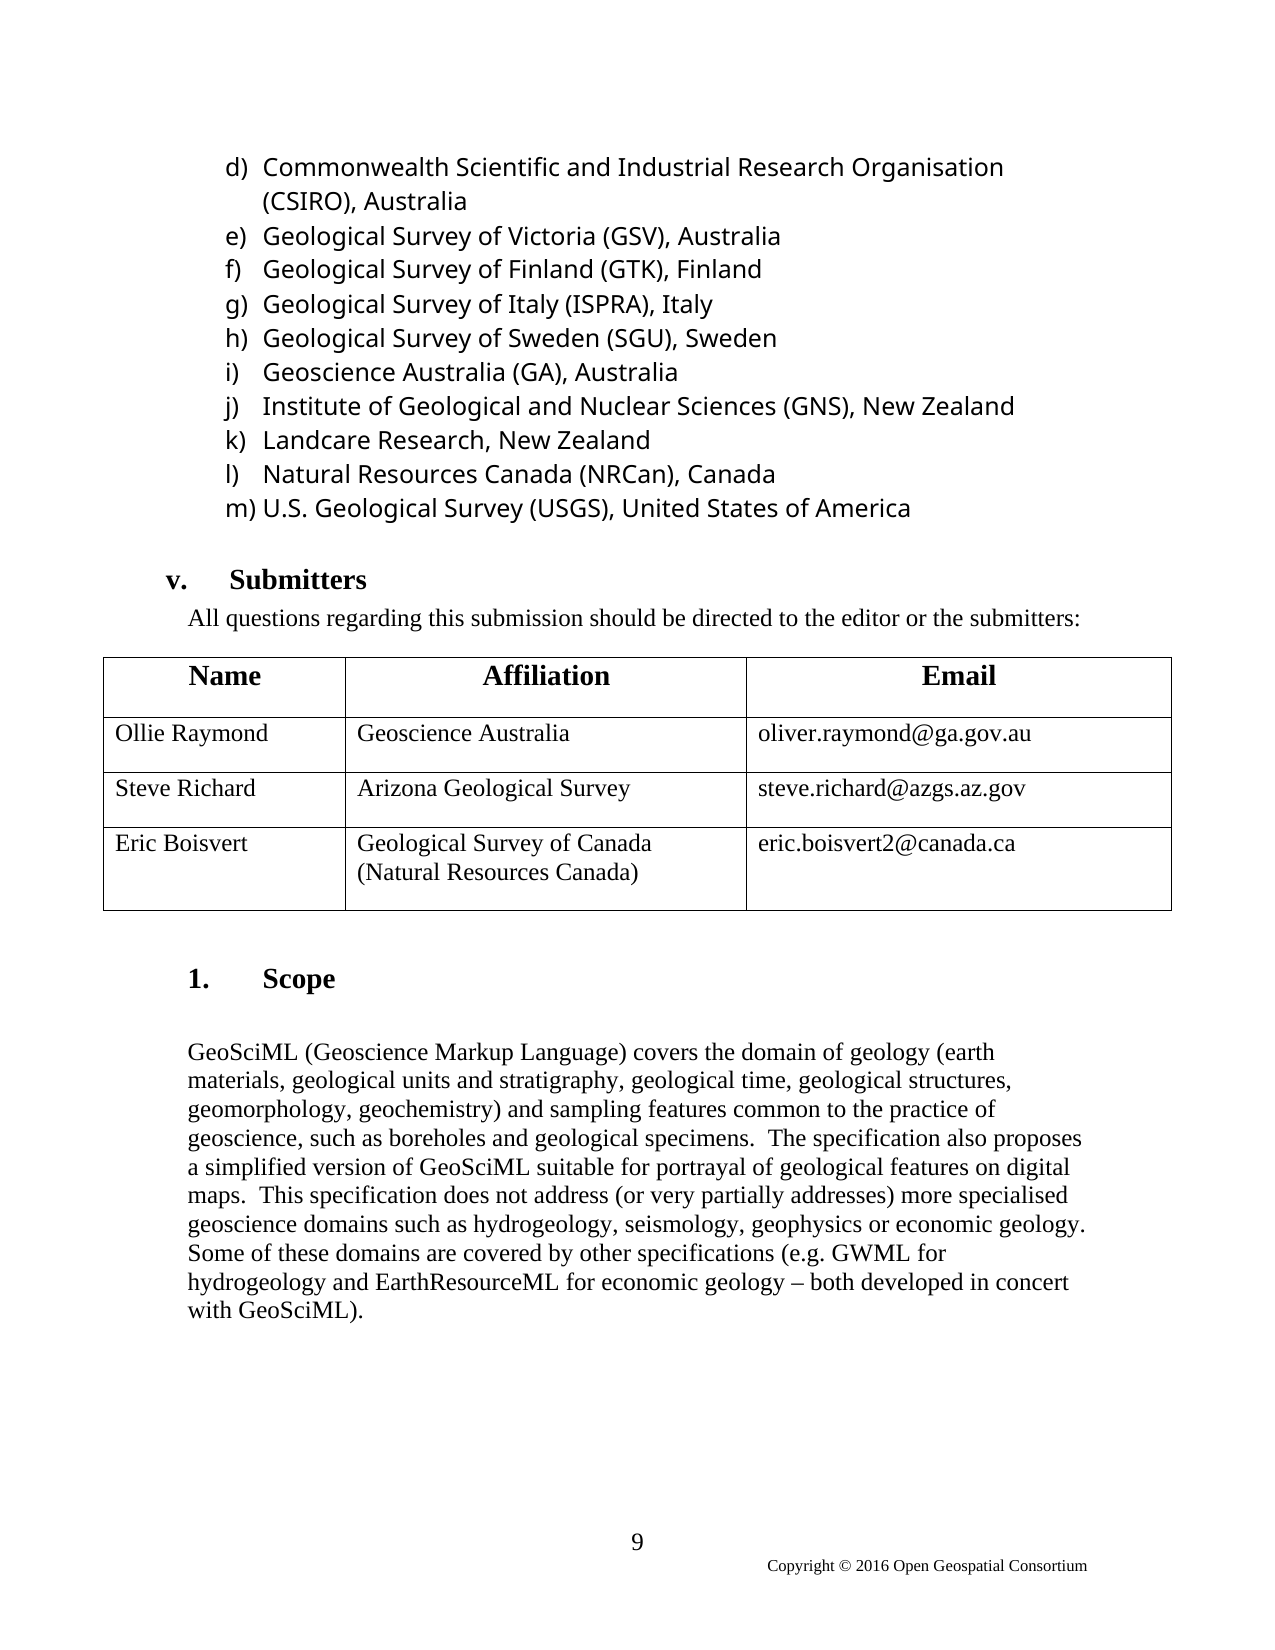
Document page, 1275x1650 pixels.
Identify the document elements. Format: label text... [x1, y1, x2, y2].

list Geological Survey of Finland (GTK), Finland [225, 252, 1087, 286]
table_cell Ollie Raymond [104, 718, 345, 772]
subtitle Scope [187, 961, 1087, 995]
text All questions regarding this submission should be directed to the editor or the submitters: [187, 603, 1087, 632]
table_cell eric.boisvert2@canada.ca [747, 828, 1171, 910]
table_cell Geoscience Australia [346, 718, 746, 772]
table_cell Arizona Geological Survey [346, 773, 746, 827]
list Geoscience Australia (GA), Australia [225, 354, 1087, 388]
table_cell Eric Boisvert [104, 828, 345, 910]
table_cell steve.richard@azgs.az.gov [747, 773, 1171, 827]
table_cell oliver.raymond@ga.gov.au [747, 718, 1171, 772]
table_header Email [747, 658, 1171, 717]
table_header Name [104, 658, 345, 717]
table_cell Steve Richard [104, 773, 345, 827]
table_cell Geological Survey of Canada (Natural Resources Canada) [346, 828, 746, 910]
text Submitters [187, 562, 1087, 596]
list Commonwealth Scientific and Industrial Research Organisation (CSIRO), Australia [225, 150, 1087, 218]
list Natural Resources Canada (NRCan), Canada [225, 457, 1087, 491]
text GeoSciML (Geoscience Markup Language) covers the domain of geology (earth materials, geological units and stratigraphy, geological time, geological structures, geomorphology, geochemistry) and sampling features common to the practice of geoscience, such as boreholes and geological specimens. The specification also proposes a simplified version of GeoSciML suitable for portrayal of geological features on digital maps. This specification does not address (or very partially addresses) more specialised geoscience domains such as hydrogeology, seismology, geophysics or economic geology. Some of these domains are covered by other specifications (e.g. GWML for hydrogeology and EarthResourceML for economic geology – both developed in concert with GeoSciML). [187, 1037, 1087, 1324]
table_header Affiliation [346, 658, 746, 717]
list Institute of Geological and Nuclear Sciences (GNS), New Zealand [225, 388, 1087, 422]
list Geological Survey of Italy (ISPRA), Italy [225, 286, 1087, 320]
list Geological Survey of Sweden (SGU), Sweden [225, 320, 1087, 354]
list Geological Survey of Victoria (GSV), Australia [225, 218, 1087, 252]
list U.S. Geological Survey (USGS), United States of America [225, 491, 1087, 525]
list Landcare Research, New Zealand [225, 422, 1087, 457]
